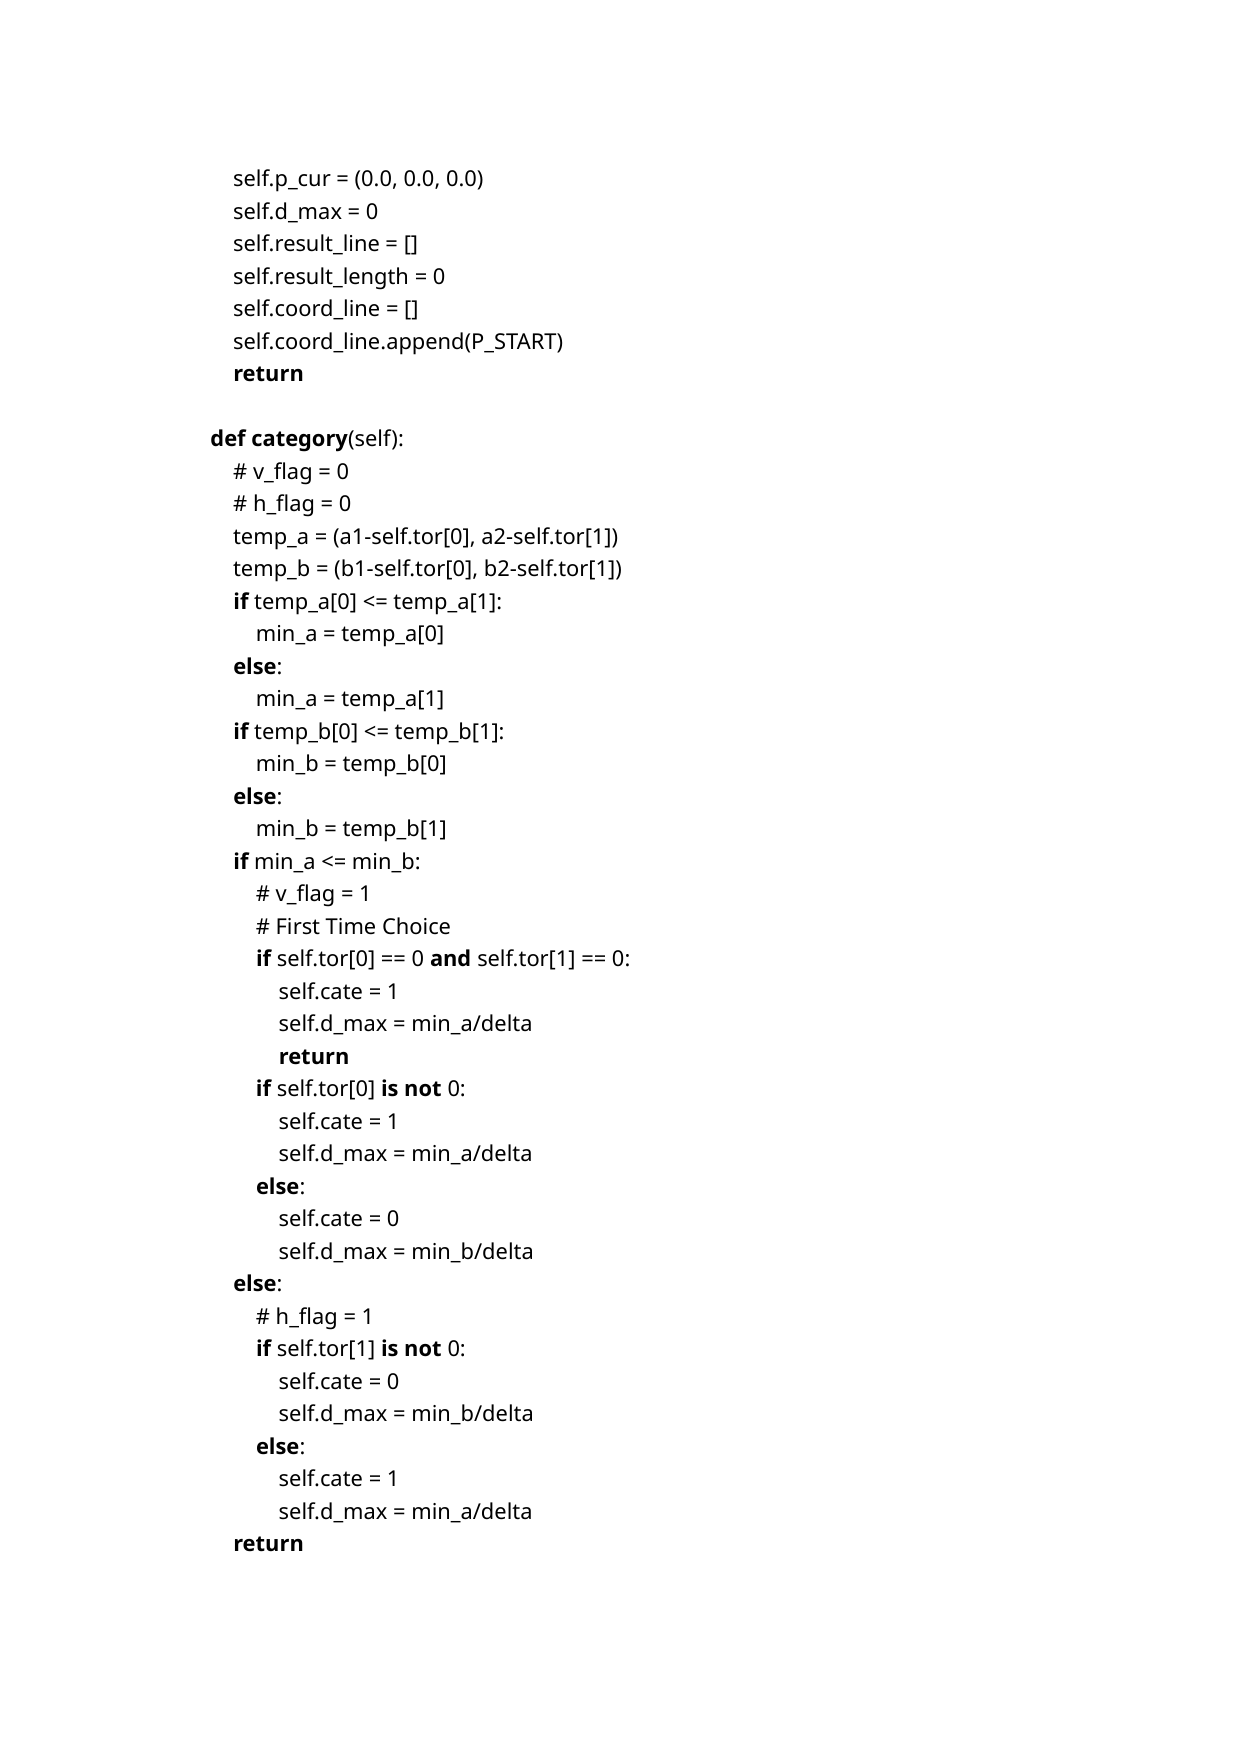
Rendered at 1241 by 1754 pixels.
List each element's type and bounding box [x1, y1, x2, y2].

text [187, 162, 1053, 1559]
